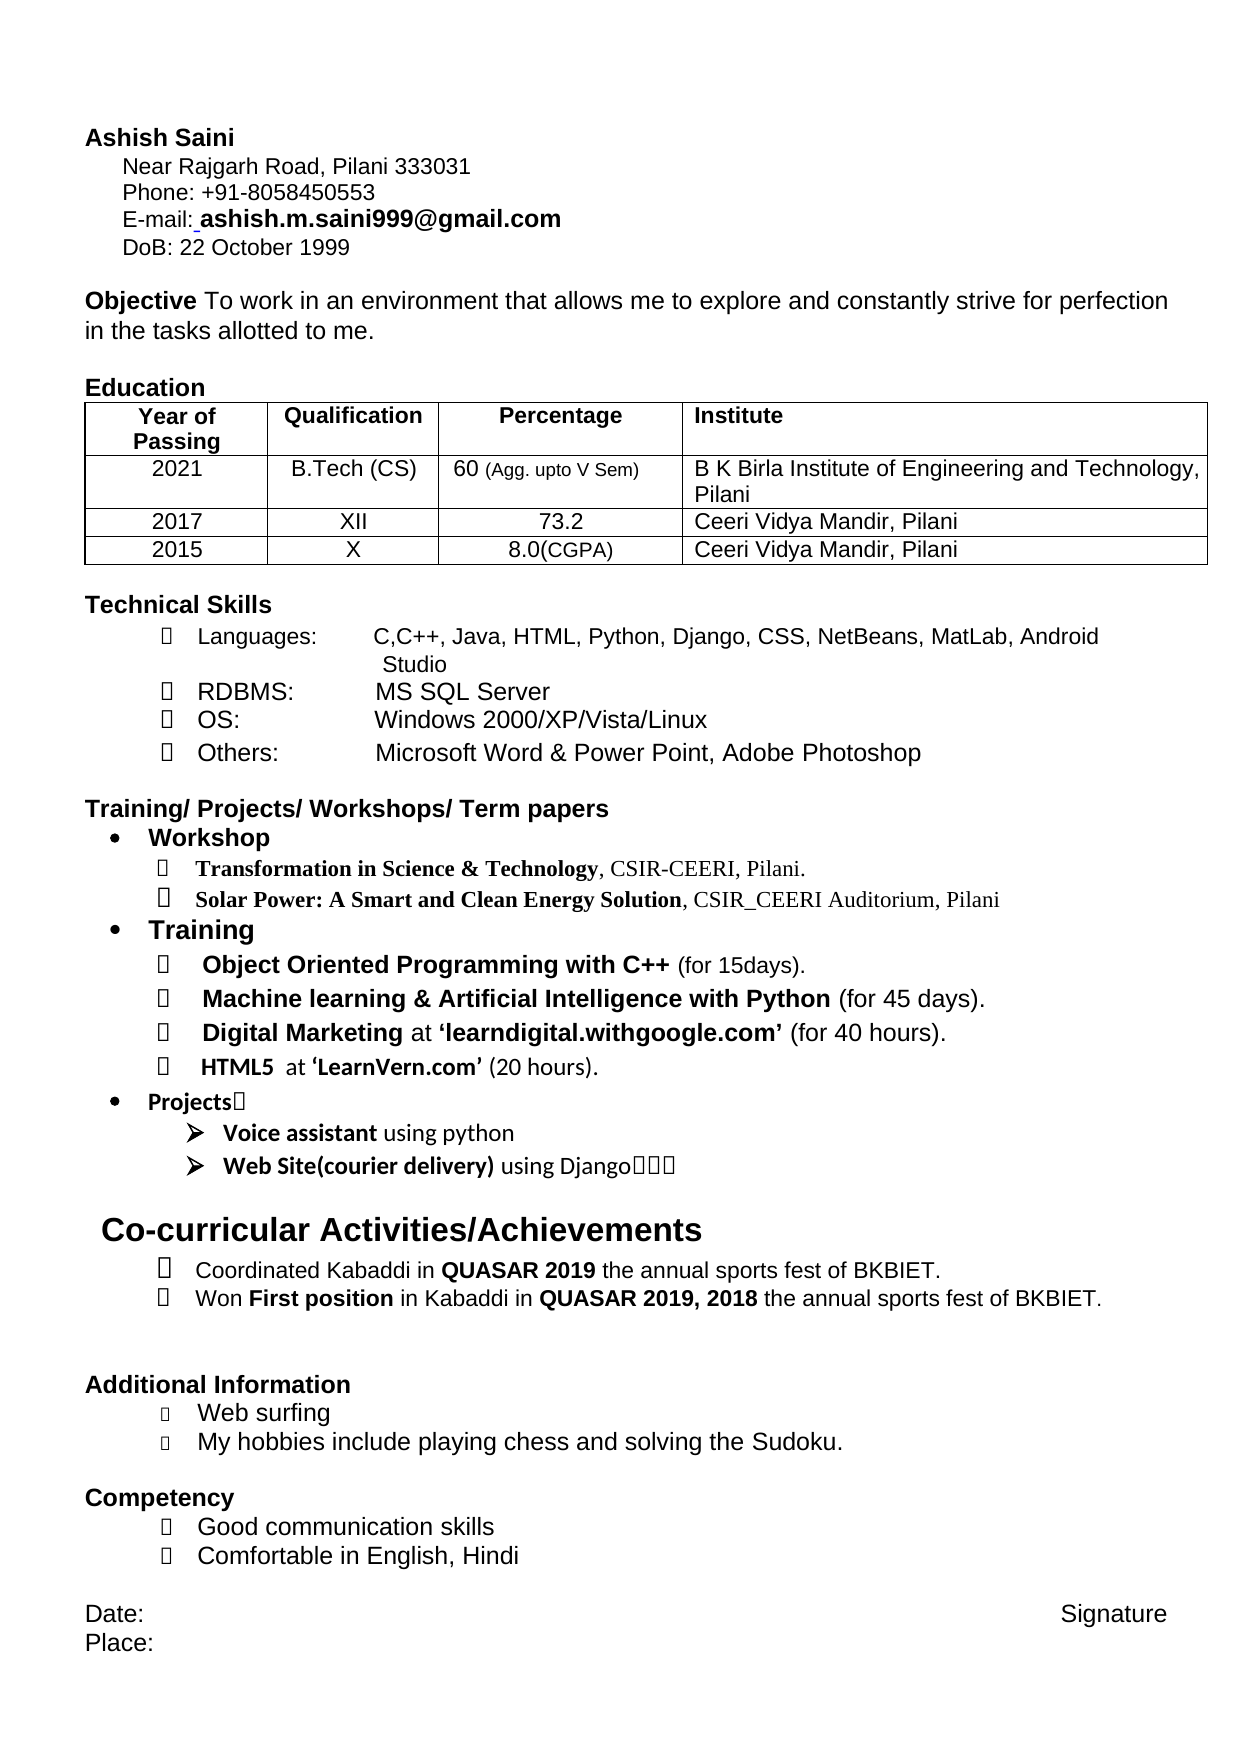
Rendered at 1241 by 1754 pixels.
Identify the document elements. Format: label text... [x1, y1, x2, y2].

table_header Qualification [268, 403, 438, 455]
table_cell X [268, 537, 438, 563]
text Objective To work in an environment that allows me to explore and constantly strive for perfection in the tasks allotted to me. [84, 286, 1171, 345]
table_header Percentage [439, 403, 682, 455]
table_cell 2021 [86, 456, 267, 508]
list Won First position in Kabaddi in QUASAR 2019, 2018 the annual sports fest of BKBIET. [156, 1285, 1219, 1312]
list My hobbies include playing chess and solving the Sudoku. [159, 1427, 1219, 1456]
table_cell Ceeri Vidya Mandir, Pilani [683, 537, 1207, 563]
list Web Site(courier delivery) using Django [185, 1148, 1124, 1182]
subtitle Additional Information [84, 1370, 1219, 1399]
table_cell 73.2 [439, 509, 682, 536]
text Co-curricular Activities/Achievements [73, 1210, 1219, 1248]
list Others: Microsoft Word & Power Point, Adobe Photoshop [159, 734, 1219, 769]
list Voice assistant using python [185, 1117, 1124, 1148]
list Workshop [110, 823, 1219, 852]
table_cell Ceeri Vidya Mandir, Pilani [683, 509, 1207, 536]
subtitle Training/ Projects/ Workshops/ Term papers [84, 794, 1219, 823]
table_header Year of Passing [86, 403, 267, 455]
list Object Oriented Programming with C++ (for 15days). [156, 947, 1124, 981]
table_cell 8.0(CGPA) [439, 537, 682, 563]
list Web surfing [159, 1399, 1219, 1427]
subtitle Competency [84, 1484, 1219, 1513]
list Coordinated Kabaddi in QUASAR 2019 the annual sports fest of BKBIET. [156, 1252, 1219, 1285]
list Comfortable in English, Hindi [159, 1541, 1219, 1570]
table_cell 2015 [86, 537, 267, 563]
list Languages: C,C++, Java, HTML, Python, Django, CSS, NetBeans, MatLab, Android Studio [159, 620, 1157, 677]
text Technical Skills [84, 590, 1219, 619]
text Near Rajgarh Road, Pilani 333031 Phone: +91-8058450553 [122, 153, 541, 205]
list HTML5 at ‘LearnVern.com’ (20 hours). [156, 1049, 1124, 1083]
title Training [110, 913, 1219, 946]
table_cell B K Birla Institute of Engineering and Technology, Pilani [683, 456, 1207, 508]
table_header Institute [683, 403, 1207, 455]
table_cell 60 (Agg. upto V Sem) [439, 456, 682, 508]
list Projects [110, 1083, 1124, 1117]
table_cell 2017 [86, 509, 267, 536]
list Good communication skills [159, 1513, 1219, 1541]
list Machine learning & Artificial Intelligence with Python (for 45 days). [156, 981, 1124, 1015]
text Date: Signature [84, 1599, 1219, 1627]
table_cell B.Tech (CS) [268, 456, 438, 508]
list Transformation in Science & Technology, CSIR-CEERI, Pilani. [156, 852, 1219, 883]
table_cell XII [268, 509, 438, 536]
list RDBMS: MS SQL Server [159, 677, 1219, 706]
subtitle Ashish Saini [84, 123, 1219, 152]
list OS: Windows 2000/XP/Vista/Linux [159, 706, 1219, 734]
list Digital Marketing at ‘learndigital.withgoogle.com’ (for 40 hours). [156, 1015, 1124, 1049]
subtitle Education [84, 373, 1219, 401]
text E-mail: ashish.m.saini999@gmail.com [122, 205, 1219, 233]
text Place: [84, 1628, 1219, 1656]
text DoB: 22 October 1999 [122, 234, 1219, 261]
list Solar Power: A Smart and Clean Energy Solution, CSIR_CEERI Auditorium, Pilani [156, 884, 1219, 913]
